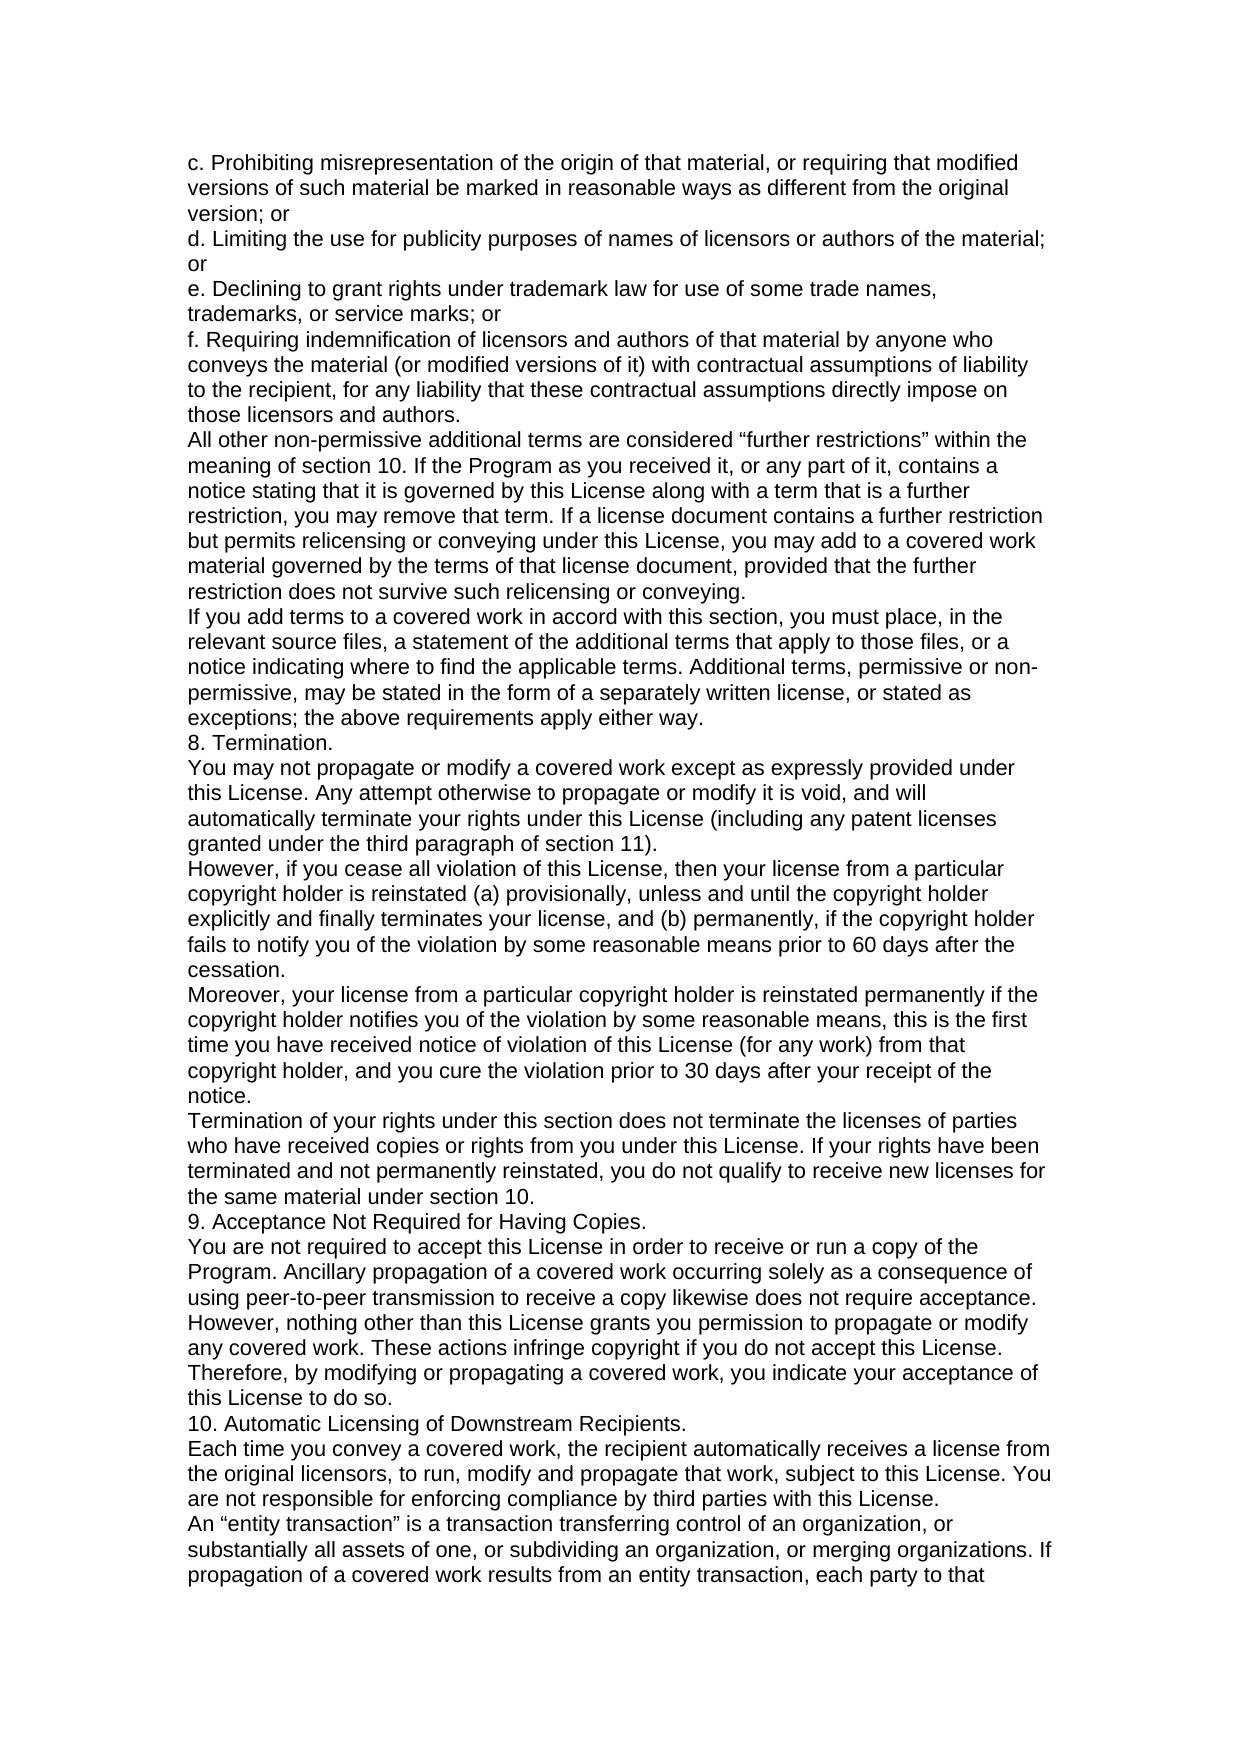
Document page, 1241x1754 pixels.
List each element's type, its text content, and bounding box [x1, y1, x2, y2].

text Termination of your rights under this section does not terminate the licenses of parties who have received copies or rights from you under this License. If your rights have been terminated and not permanently reinstated, you do not qualify to receive new licenses for the same material under section 10. [187, 1108, 1053, 1209]
text 8. Termination. [187, 730, 1053, 755]
text You may not propagate or modify a covered work except as expressly provided under this License. Any attempt otherwise to propagate or modify it is void, and will automatically terminate your rights under this License (including any patent licenses granted under the third paragraph of section 11). [187, 755, 1053, 856]
text All other non-permissive additional terms are considered “further restrictions” within the meaning of section 10. If the Program as you received it, or any part of it, contains a notice stating that it is governed by this License along with a term that is a further restriction, you may remove that term. If a license document contains a further restriction but permits relicensing or conveying under this License, you may add to a covered work material governed by the terms of that license document, provided that the further restriction does not survive such relicensing or conveying. [187, 427, 1053, 604]
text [187, 1511, 1053, 1587]
text If you add terms to a covered work in accord with this section, you must place, in the relevant source files, a statement of the additional terms that apply to those files, or a notice indicating where to find the applicable terms. Additional terms, permissive or non-permissive, may be stated in the form of a separately written license, or stated as exceptions; the above requirements apply either way. [187, 604, 1053, 730]
text Each time you convey a covered work, the recipient automatically receives a license from the original licensors, to run, modify and propagate that work, subject to this License. You are not responsible for enforcing compliance by third parties with this License. [187, 1436, 1053, 1511]
text Therefore, by modifying or propagating a covered work, you indicate your acceptance of this License to do so. [187, 1360, 1053, 1410]
text Moreover, your license from a particular copyright holder is reinstated permanently if the copyright holder notifies you of the violation by some reasonable means, this is the first time you have received notice of violation of this License (for any work) from that copyright holder, and you cure the violation prior to 30 days after your receipt of the notice. [187, 982, 1053, 1108]
text e. Declining to grant rights under trademark law for use of some trade names, trademarks, or service marks; or [187, 276, 1053, 326]
text 9. Acceptance Not Required for Having Copies. [187, 1209, 1053, 1234]
text You are not required to accept this License in order to receive or run a copy of the Program. Ancillary propagation of a covered work occurring solely as a consequence of using peer-to-peer transmission to receive a copy likewise does not require acceptance. [187, 1234, 1053, 1309]
text However, if you cease all violation of this License, then your license from a particular copyright holder is reinstated (a) provisionally, unless and until the copyright holder explicitly and finally terminates your license, and (b) permanently, if the copyright holder fails to notify you of the violation by some reasonable means prior to 60 days after the cessation. [187, 856, 1053, 982]
text f. Requiring indemnification of licensors and authors of that material by anyone who conveys the material (or modified versions of it) with contractual assumptions of liability to the recipient, for any liability that these contractual assumptions directly impose on those licensors and authors. [187, 326, 1053, 427]
text c. Prohibiting misrepresentation of the origin of that material, or requiring that modified versions of such material be marked in reasonable ways as different from the original version; or [187, 150, 1053, 226]
text d. Limiting the use for publicity purposes of names of licensors or authors of the material; or [187, 226, 1053, 276]
text However, nothing other than this License grants you permission to propagate or modify any covered work. These actions infringe copyright if you do not accept this License. [187, 1309, 1053, 1360]
text 10. Automatic Licensing of Downstream Recipients. [187, 1410, 1053, 1436]
